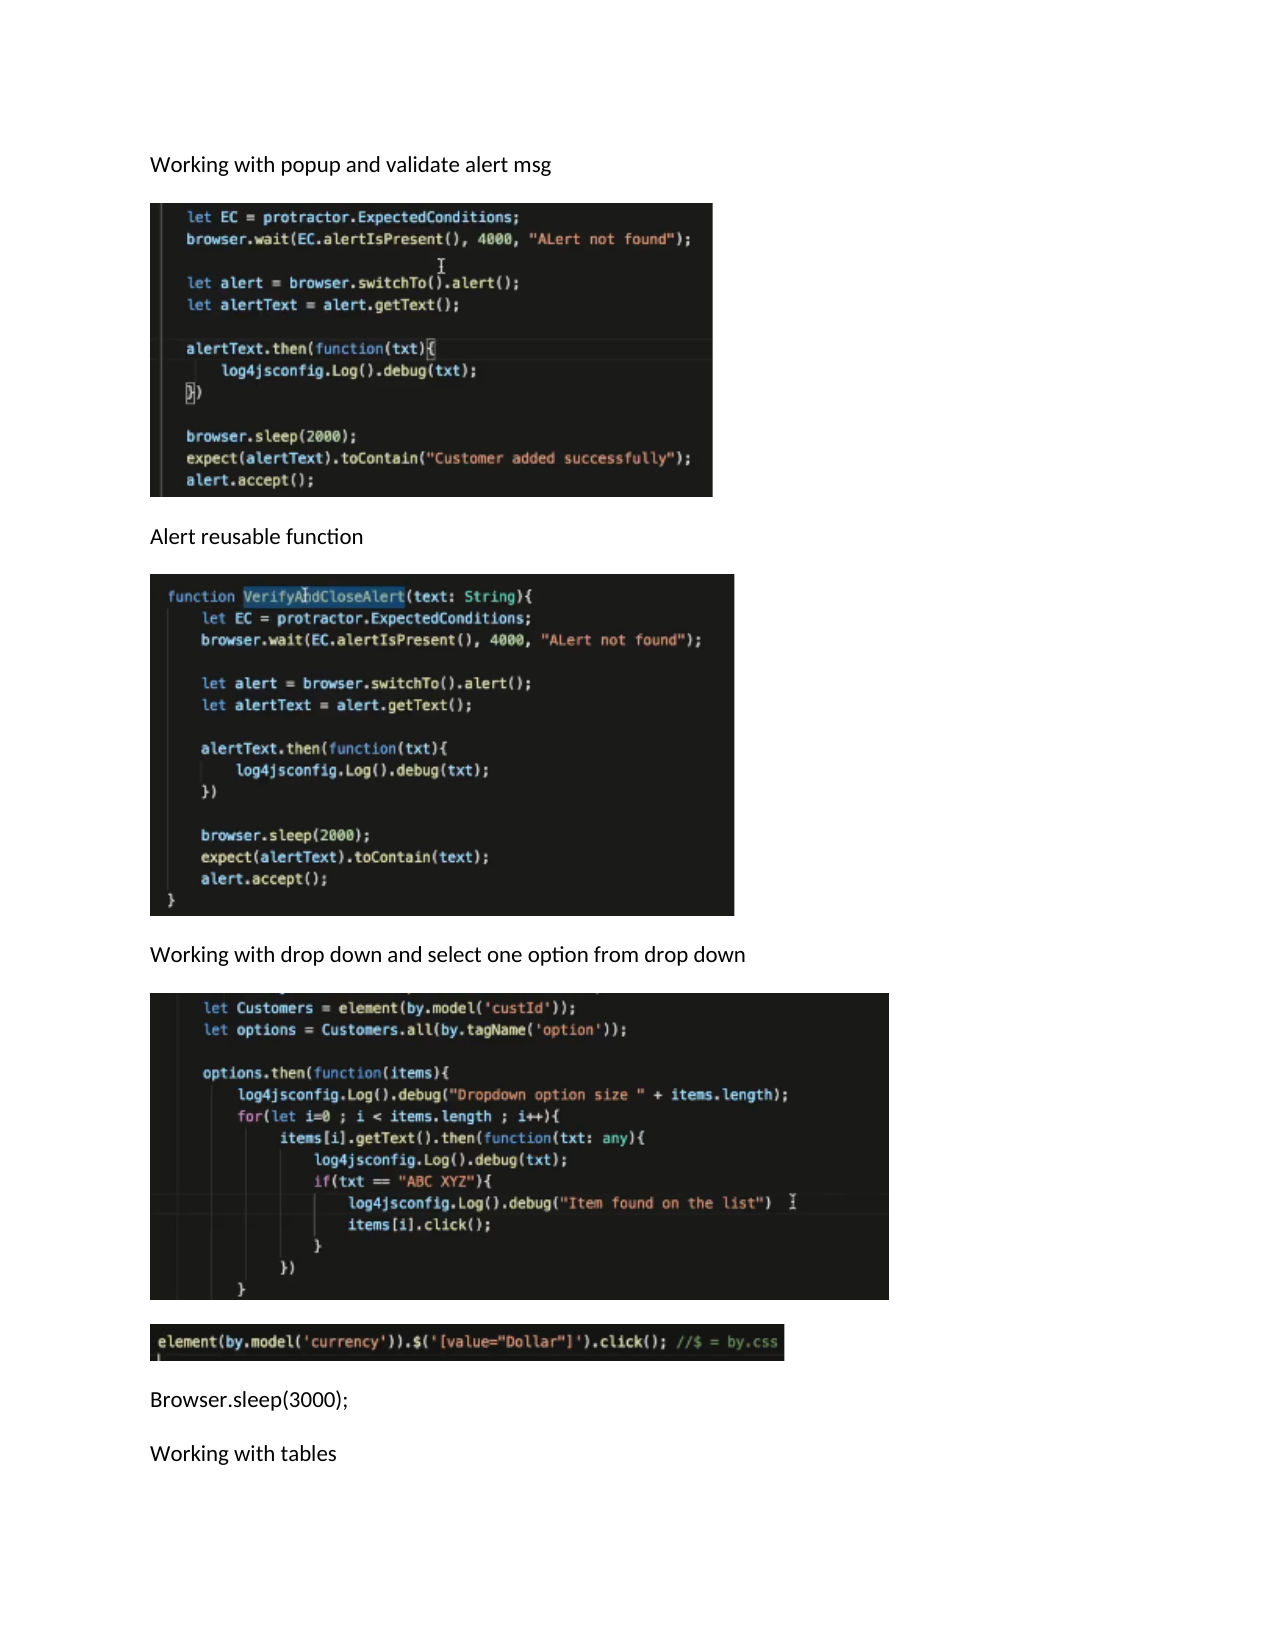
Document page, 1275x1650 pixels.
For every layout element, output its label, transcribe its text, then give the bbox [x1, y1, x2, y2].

picture [150, 574, 735, 916]
text Alert reusable function [150, 522, 1125, 550]
picture [150, 1324, 785, 1361]
picture [150, 993, 889, 1300]
text Browser.sleep(3000); [150, 1386, 1125, 1414]
text Working with drop down and select one option from drop down [150, 940, 1125, 968]
text Working with tables [150, 1439, 1125, 1467]
picture [150, 203, 713, 497]
text Working with popup and validate alert msg [150, 150, 1125, 178]
